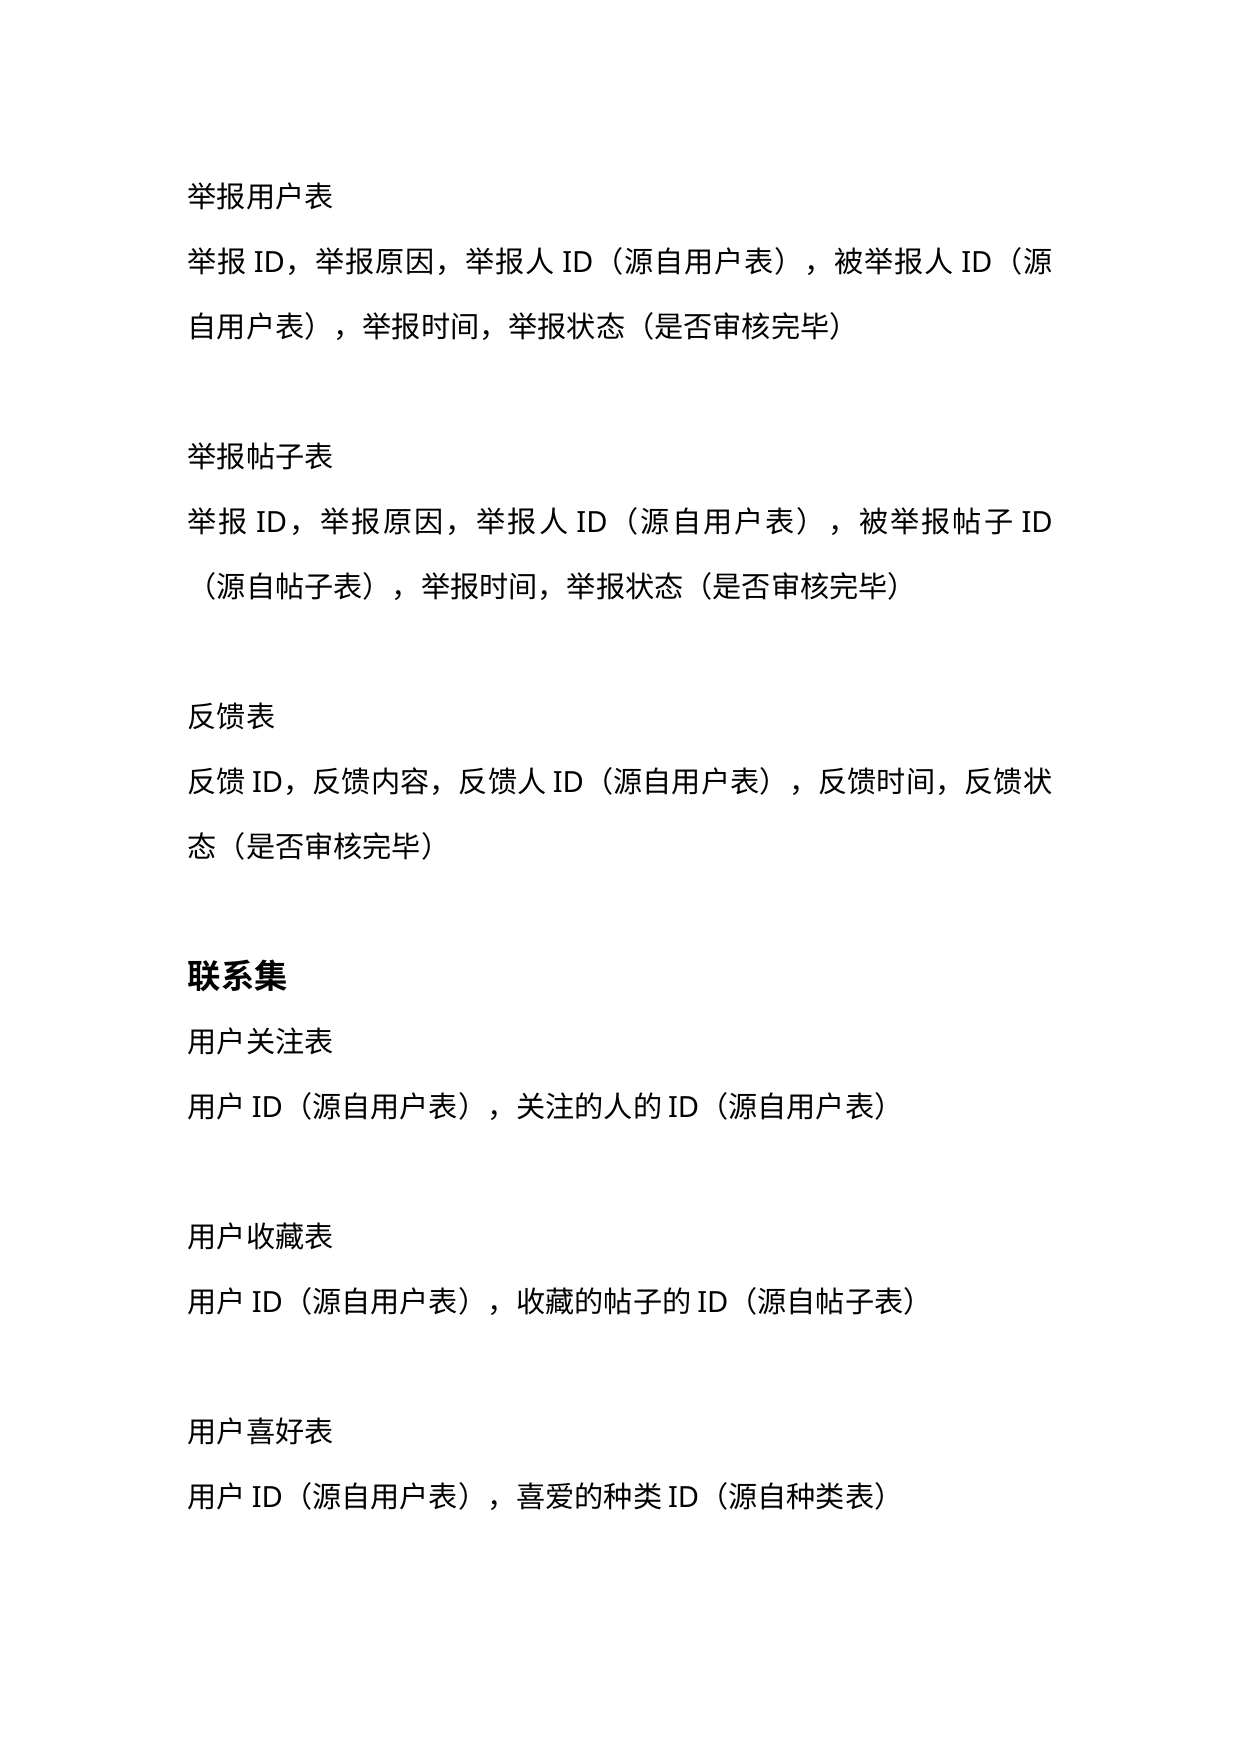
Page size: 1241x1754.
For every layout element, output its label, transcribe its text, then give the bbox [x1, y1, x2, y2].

text 举报用户表 [187, 162, 1053, 227]
text 举报ID，举报原因，举报人ID（源自用户表），被举报帖子ID（源自帖子表），举报时间，举报状态（是否审核完毕） [187, 487, 1053, 617]
text 用户关注表 [187, 1007, 1053, 1072]
text 联系集 [187, 942, 1053, 1007]
text 反馈表 [187, 682, 1053, 747]
text 用户ID（源自用户表），收藏的帖子的ID（源自帖子表） [187, 1267, 1053, 1332]
text 用户ID（源自用户表），喜爱的种类ID（源自种类表） [187, 1462, 1053, 1527]
text 用户喜好表 [187, 1397, 1053, 1462]
text 用户收藏表 [187, 1202, 1053, 1267]
text 举报帖子表 [187, 422, 1053, 487]
text 用户ID（源自用户表），关注的人的ID（源自用户表） [187, 1072, 1053, 1137]
text 反馈ID，反馈内容，反馈人ID（源自用户表），反馈时间，反馈状态（是否审核完毕） [187, 747, 1053, 877]
text 举报ID，举报原因，举报人ID（源自用户表），被举报人ID（源自用户表），举报时间，举报状态（是否审核完毕） [187, 227, 1053, 357]
